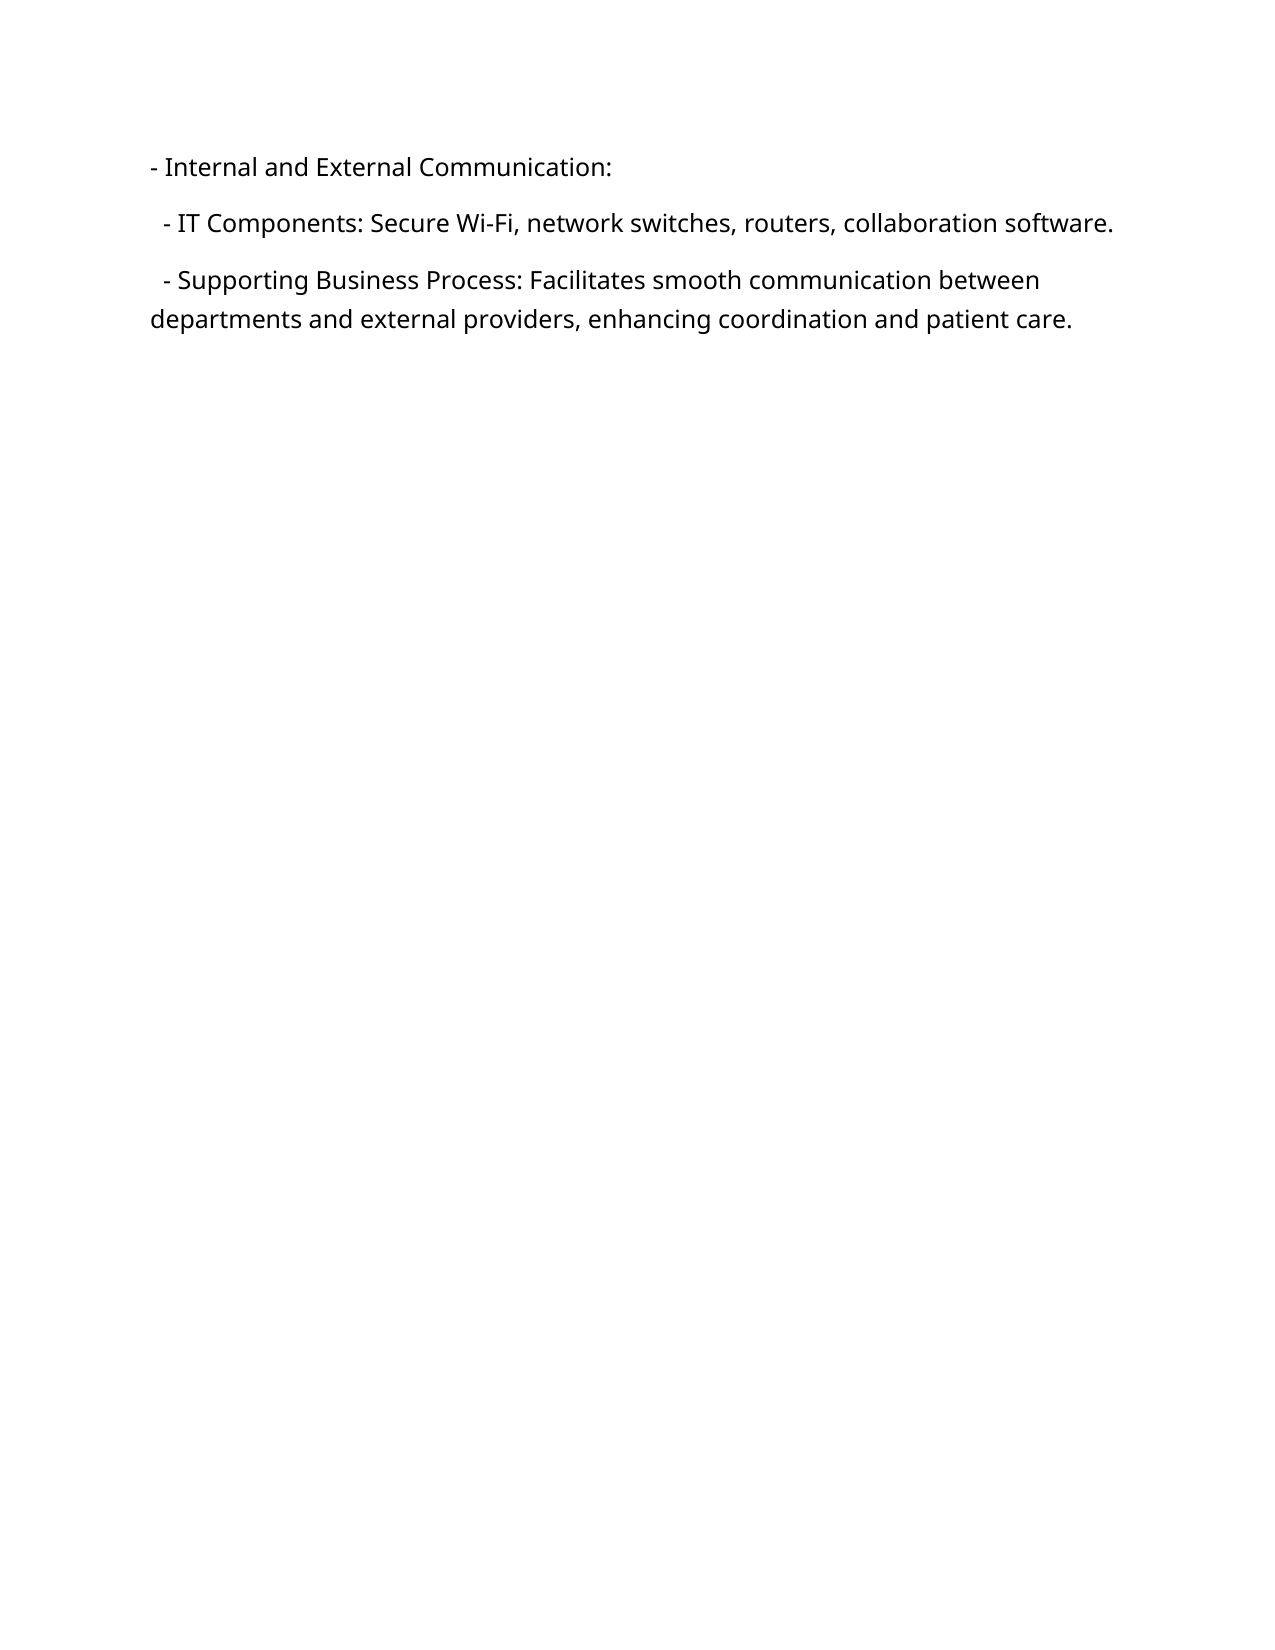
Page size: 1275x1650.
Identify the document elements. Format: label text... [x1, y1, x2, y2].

text - Internal and External Communication: [150, 150, 1125, 184]
text - Supporting Business Process: Facilitates smooth communication between departments and external providers, enhancing coordination and patient care. [150, 262, 1125, 336]
text - IT Components: Secure Wi-Fi, network switches, routers, collaboration software. [150, 206, 1125, 240]
